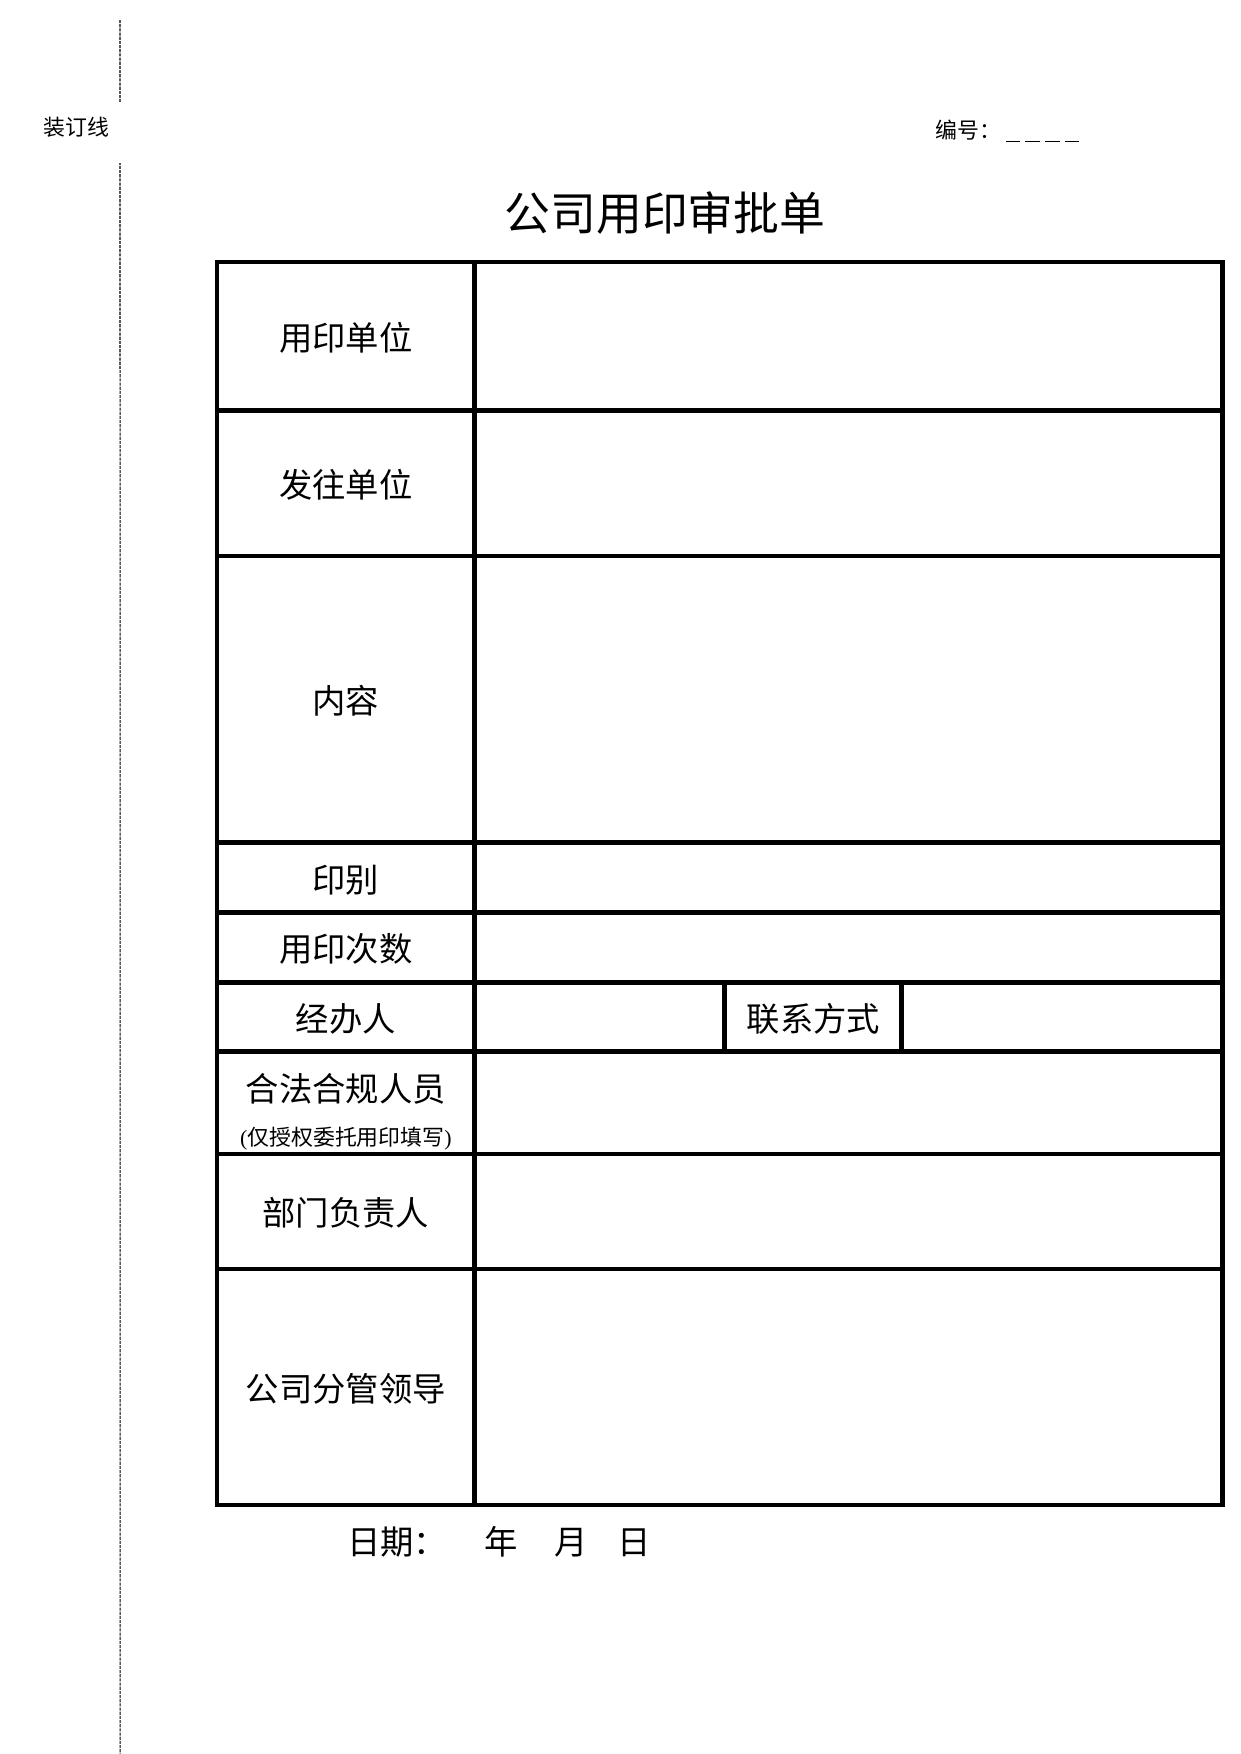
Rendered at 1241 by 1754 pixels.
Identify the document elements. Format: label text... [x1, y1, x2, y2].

table_cell 内容 [219, 558, 472, 840]
table_cell 经办人 [219, 985, 472, 1049]
text 公司用印审批单 [217, 162, 1053, 259]
table_cell [477, 985, 722, 1049]
table_cell 联系方式 [727, 985, 899, 1049]
table_cell 合法合规人员 (仅授权委托用印填写) [219, 1054, 472, 1152]
table_cell [477, 1156, 1220, 1267]
table_cell 用印次数 [219, 915, 472, 980]
table_cell 发往单位 [219, 413, 472, 554]
table_cell [904, 985, 1220, 1049]
table_cell [477, 1054, 1220, 1152]
table_cell [477, 845, 1220, 910]
table_cell [477, 413, 1220, 554]
table_cell 印别 [219, 845, 472, 910]
table_cell [477, 1271, 1220, 1503]
table_header [477, 264, 1220, 408]
table_header 用印单位 [219, 264, 472, 408]
table_cell [477, 558, 1220, 840]
table_cell 部门负责人 [219, 1156, 472, 1267]
table_cell 公司分管领导 [219, 1271, 472, 1503]
text 日期： 年 月 日 [217, 1507, 1053, 1572]
table_cell [477, 915, 1220, 980]
